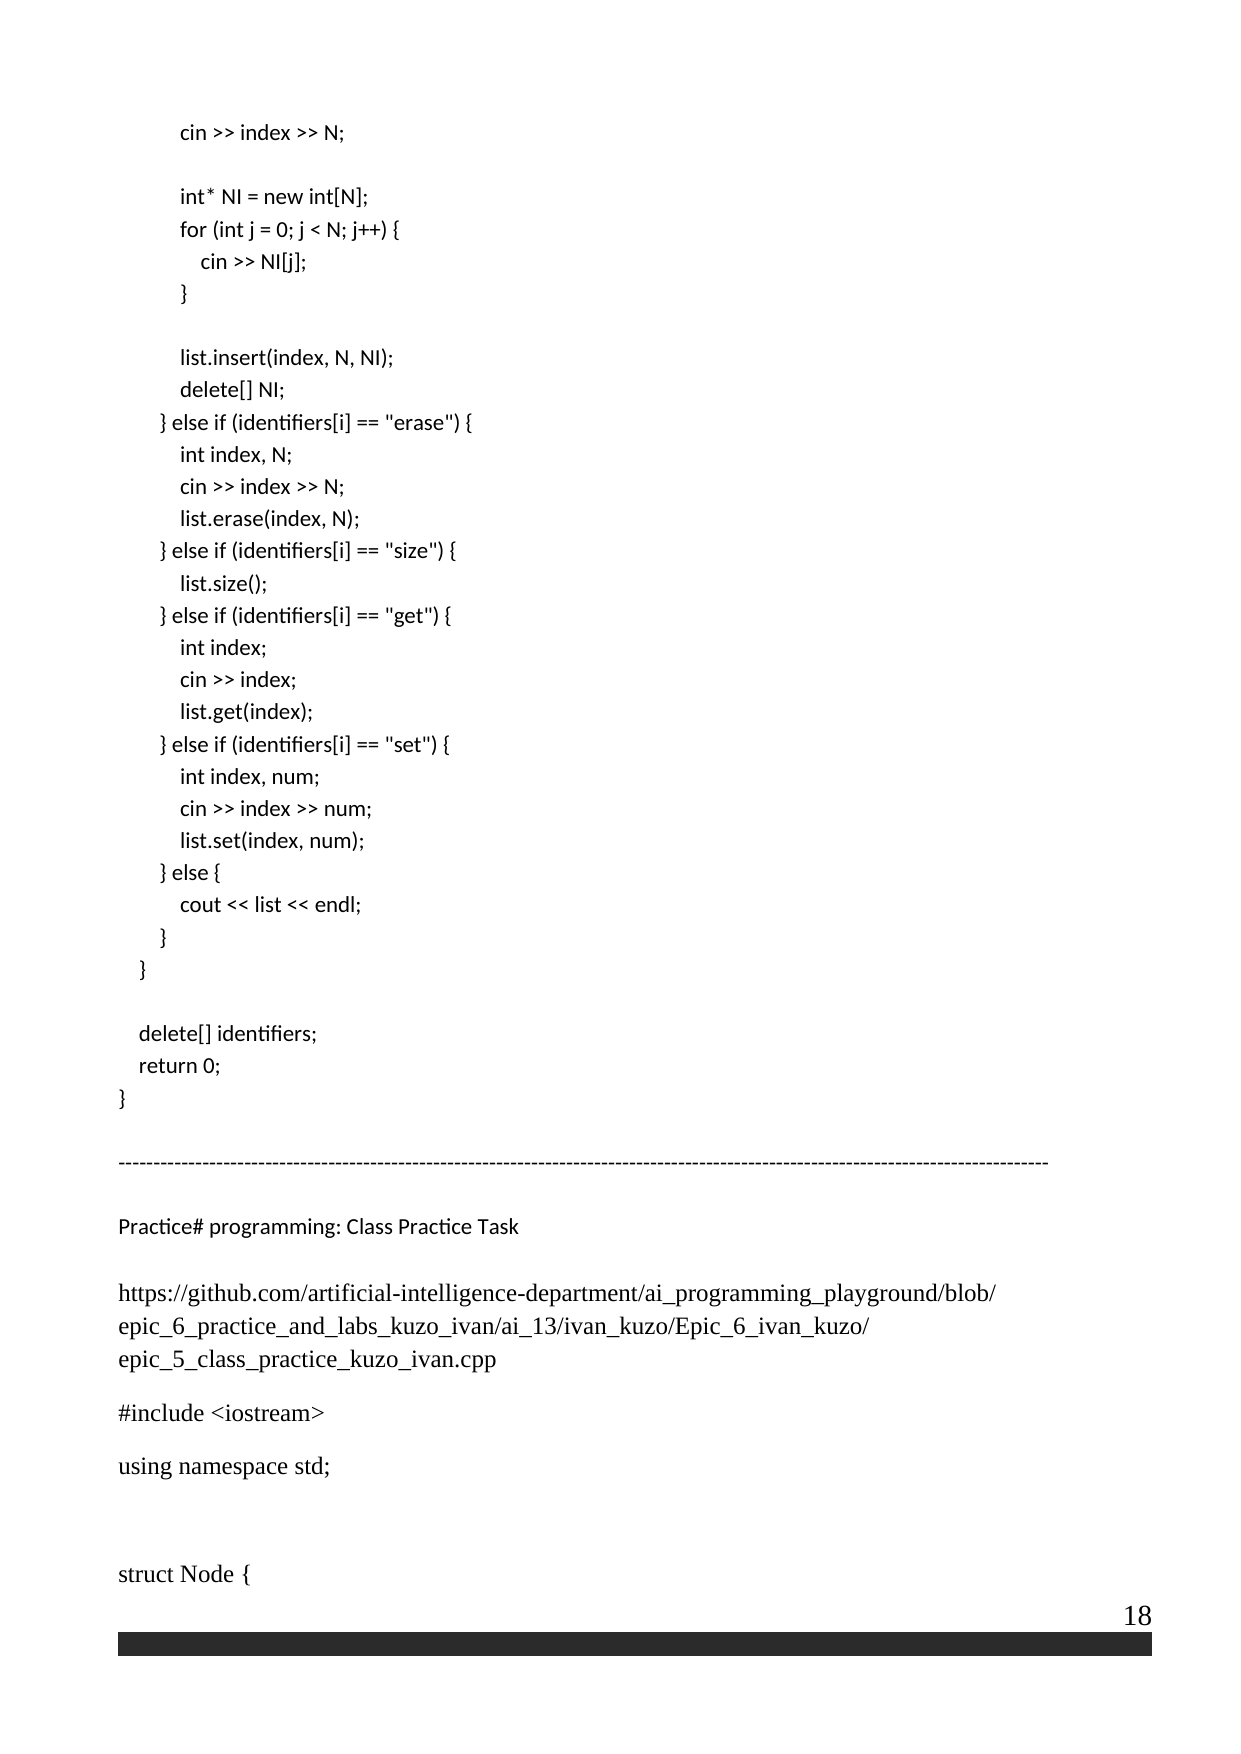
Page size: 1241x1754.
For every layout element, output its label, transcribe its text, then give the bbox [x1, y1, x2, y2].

text using namespace std; [118, 1451, 1152, 1480]
text Practice# programming: Class Practice Task [118, 1212, 1152, 1241]
text int index, N; [118, 440, 1152, 468]
text } [118, 1084, 1152, 1112]
text list.erase(index, N); [118, 504, 1152, 532]
text list.size(); [118, 569, 1152, 597]
text } [118, 279, 1152, 307]
text } else if (identifiers[i] == "set") { [118, 730, 1152, 758]
text } [118, 955, 1152, 983]
text for (int j = 0; j < N; j++) { [118, 215, 1152, 243]
text cout << list << endl; [118, 891, 1152, 919]
text } else if (identifiers[i] == "erase") { [118, 408, 1152, 436]
text int index; [118, 633, 1152, 661]
text https://github.com/artificial-intelligence-department/ai_programming_playground/blob/epic_6_practice_and_labs_kuzo_ivan/ai_13/ivan_kuzo/Epic_6_ivan_kuzo/epic_5_class_practice_kuzo_ivan.cpp [118, 1278, 1152, 1372]
text struct Node { [118, 1559, 1152, 1588]
text int* NI = new int[N]; [118, 182, 1152, 211]
text #include <iostream> [118, 1398, 1152, 1426]
text cin >> index >> N; [118, 118, 1152, 146]
text cin >> index >> num; [118, 794, 1152, 822]
text list.insert(index, N, NI); [118, 343, 1152, 371]
text int index, num; [118, 762, 1152, 790]
text } else { [118, 858, 1152, 886]
text list.get(index); [118, 697, 1152, 726]
text delete[] identifiers; [118, 1019, 1152, 1047]
text list.set(index, num); [118, 826, 1152, 854]
text } [118, 923, 1152, 951]
text cin >> NI[j]; [118, 247, 1152, 275]
text delete[] NI; [118, 376, 1152, 404]
text } else if (identifiers[i] == "size") { [118, 537, 1152, 564]
text cin >> index; [118, 665, 1152, 693]
text cin >> index >> N; [118, 472, 1152, 500]
text return 0; [118, 1052, 1152, 1079]
text ------------------------------------------------------------------------------------------------------------------------------------- [118, 1148, 1152, 1176]
text } else if (identifiers[i] == "get") { [118, 601, 1152, 629]
